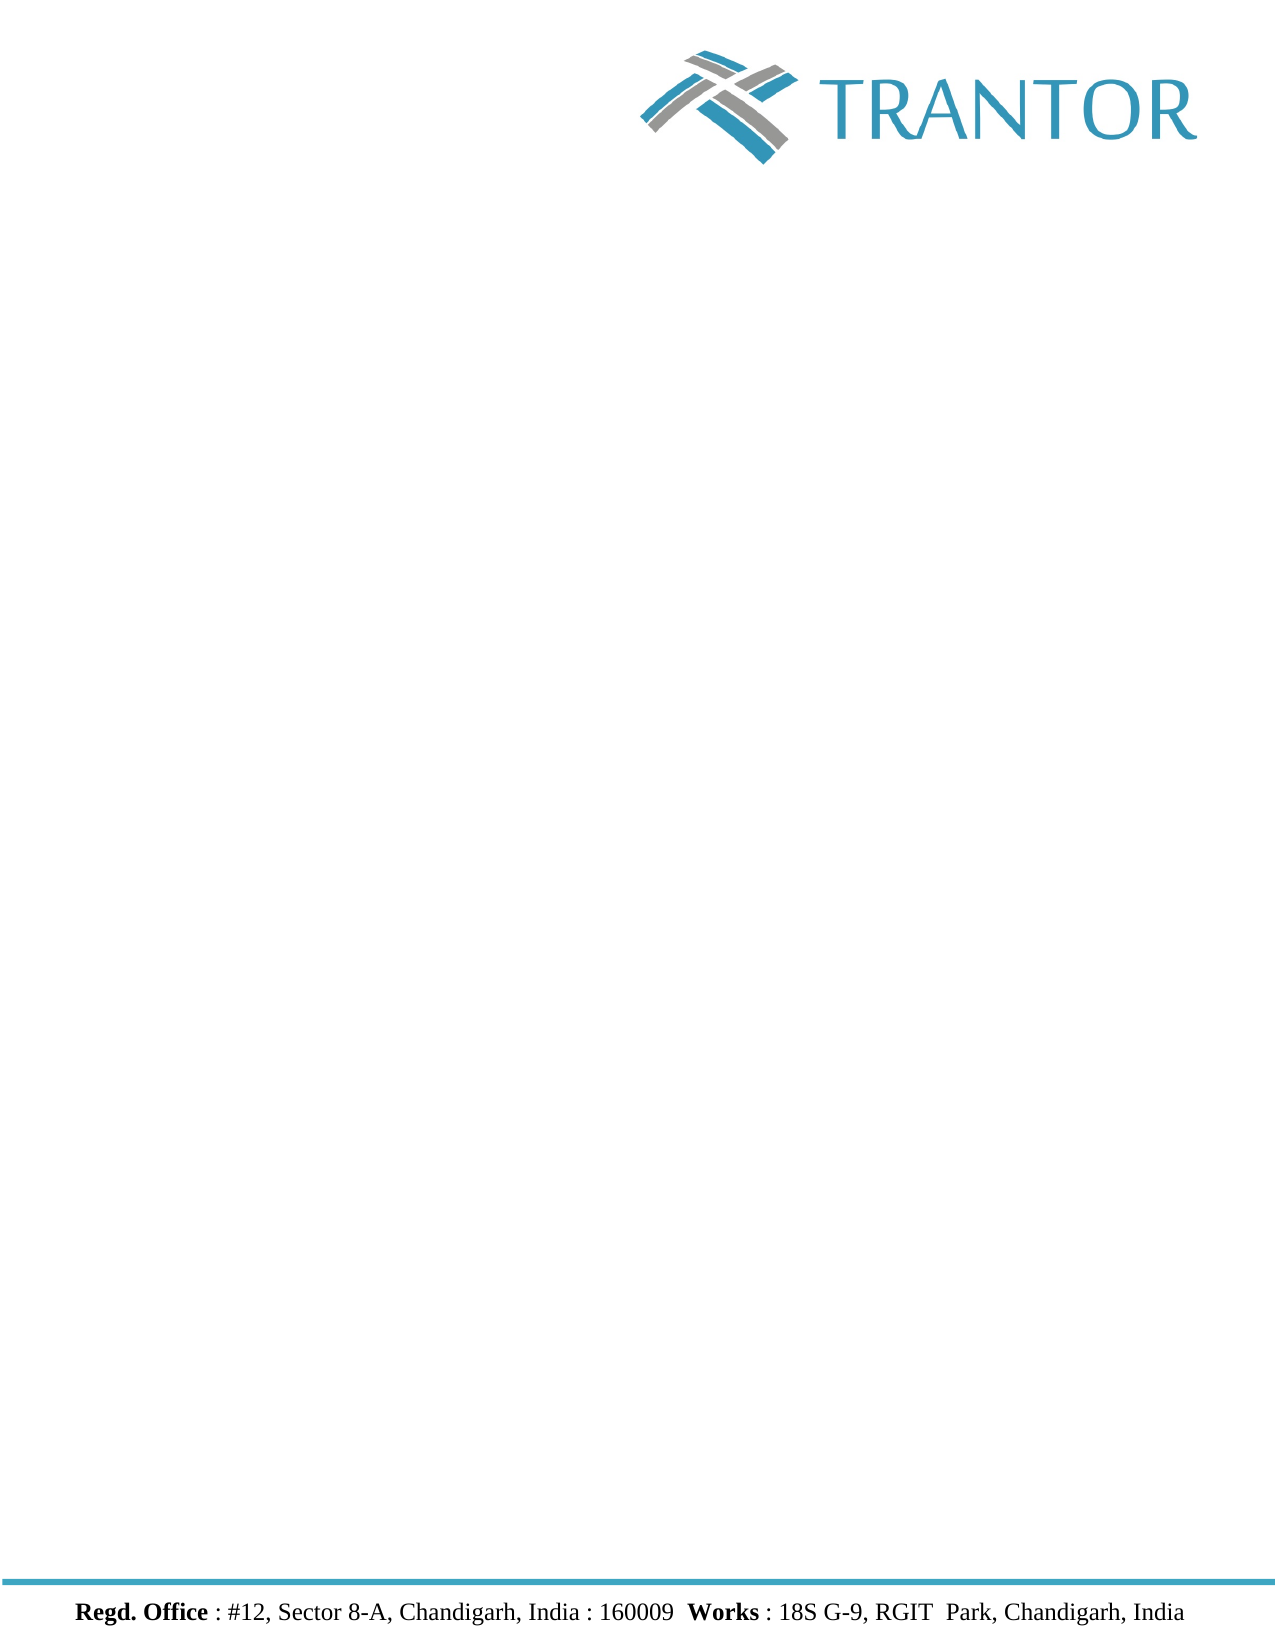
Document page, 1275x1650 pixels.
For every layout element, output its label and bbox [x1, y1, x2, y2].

picture [638, 48, 1200, 169]
